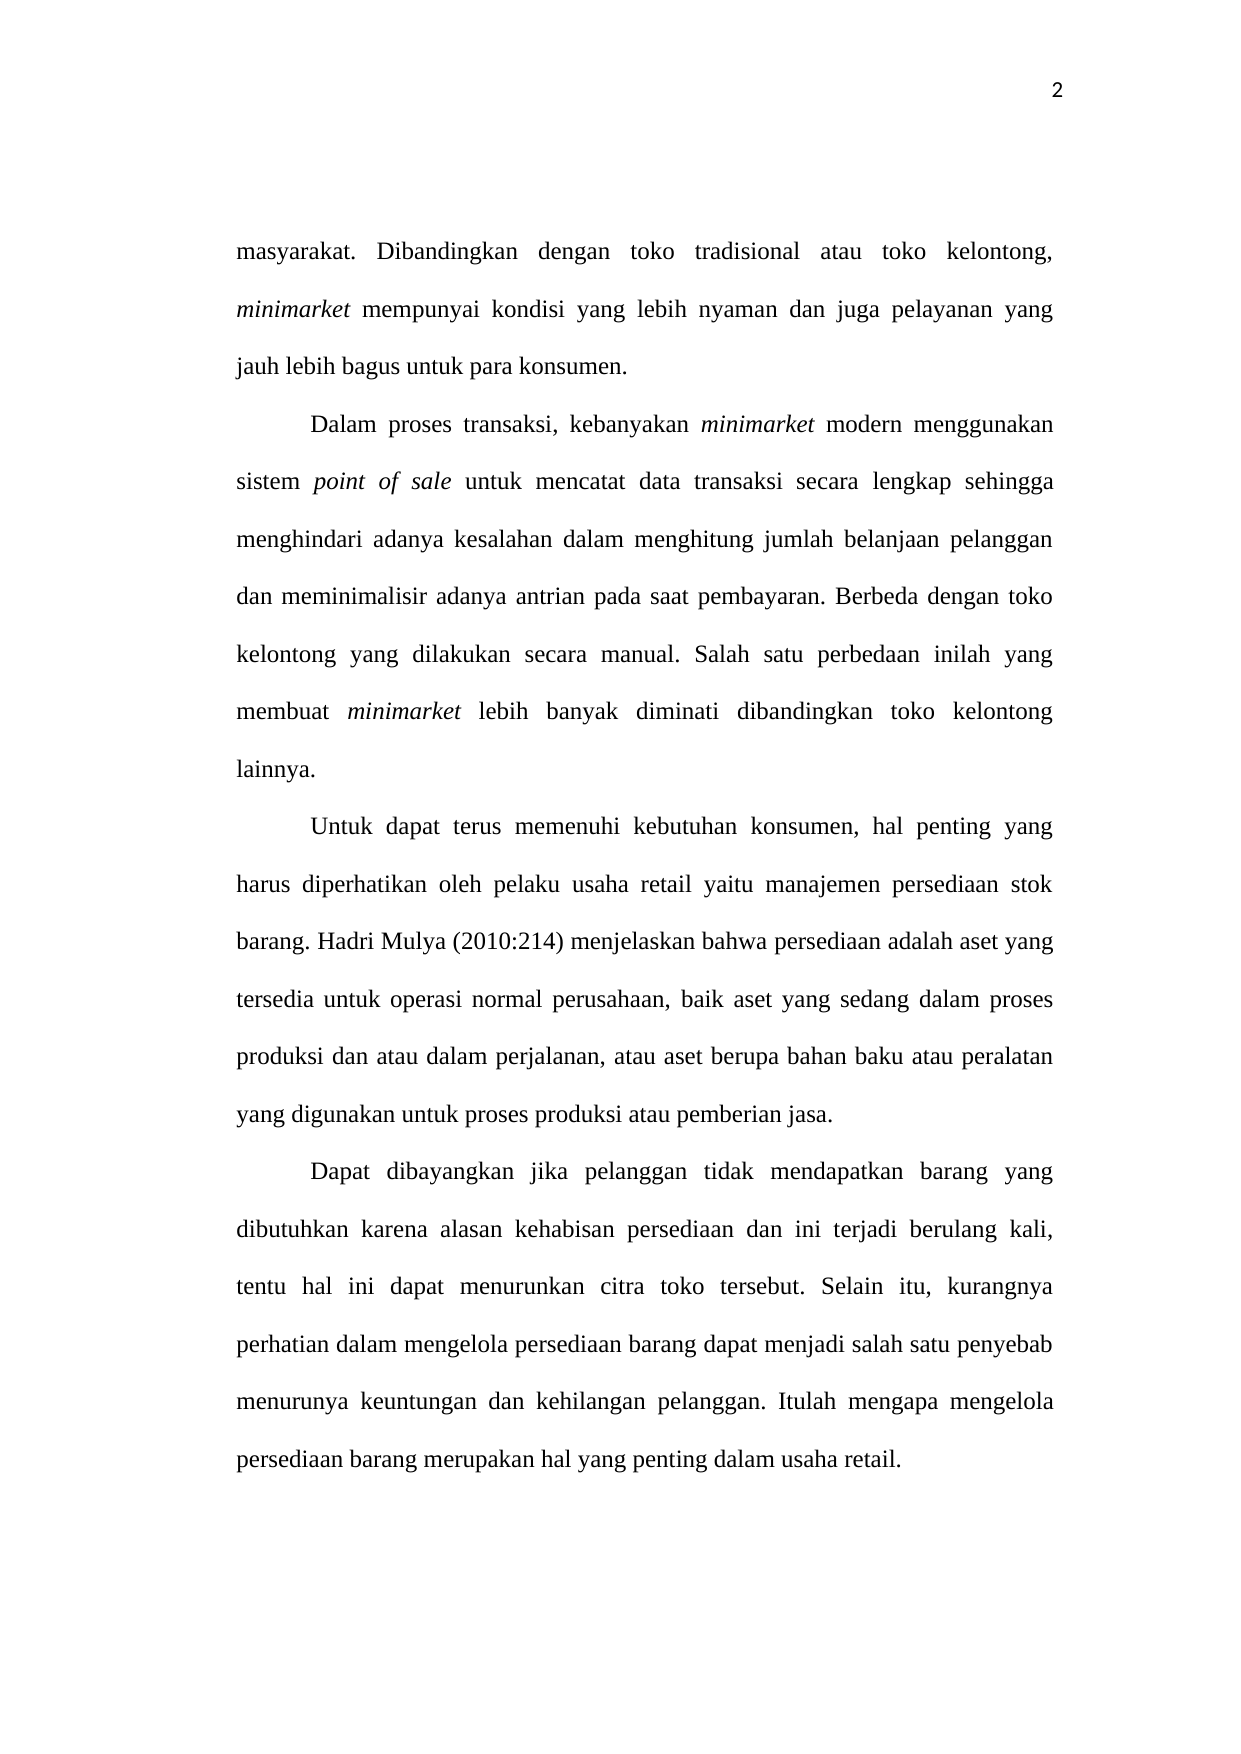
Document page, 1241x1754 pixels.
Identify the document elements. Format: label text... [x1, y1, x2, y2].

text Dapat dibayangkan jika pelanggan tidak mendapatkan barang yang dibutuhkan karena alasan kehabisan persediaan dan ini terjadi berulang kali, tentu hal ini dapat menurunkan citra toko tersebut. Selain itu, kurangnya perhatian dalam mengelola persediaan barang dapat menjadi salah satu penyebab menurunya keuntungan dan kehilangan pelanggan. Itulah mengapa mengelola persediaan barang merupakan hal yang penting dalam usaha retail. [236, 1156, 1054, 1472]
text Dalam proses transaksi, kebanyakan minimarket modern menggunakan sistem point of sale untuk mencatat data transaksi secara lengkap sehingga menghindari adanya kesalahan dalam menghitung jumlah belanjaan pelanggan dan meminimalisir adanya antrian pada saat pembayaran. Berbeda dengan toko kelontong yang dilakukan secara manual. Salah satu perbedaan inilah yang membuat minimarket lebih banyak diminati dibandingkan toko kelontong lainnya. [236, 409, 1054, 782]
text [236, 236, 1054, 380]
text Untuk dapat terus memenuhi kebutuhan konsumen, hal penting yang harus diperhatikan oleh pelaku usaha retail yaitu manajemen persediaan stok barang. Hadri Mulya (2010:214) menjelaskan bahwa persediaan adalah aset yang tersedia untuk operasi normal perusahaan, baik aset yang sedang dalam proses produksi dan atau dalam perjalanan, atau aset berupa bahan baku atau peralatan yang digunakan untuk proses produksi atau pemberian jasa. [236, 811, 1054, 1127]
